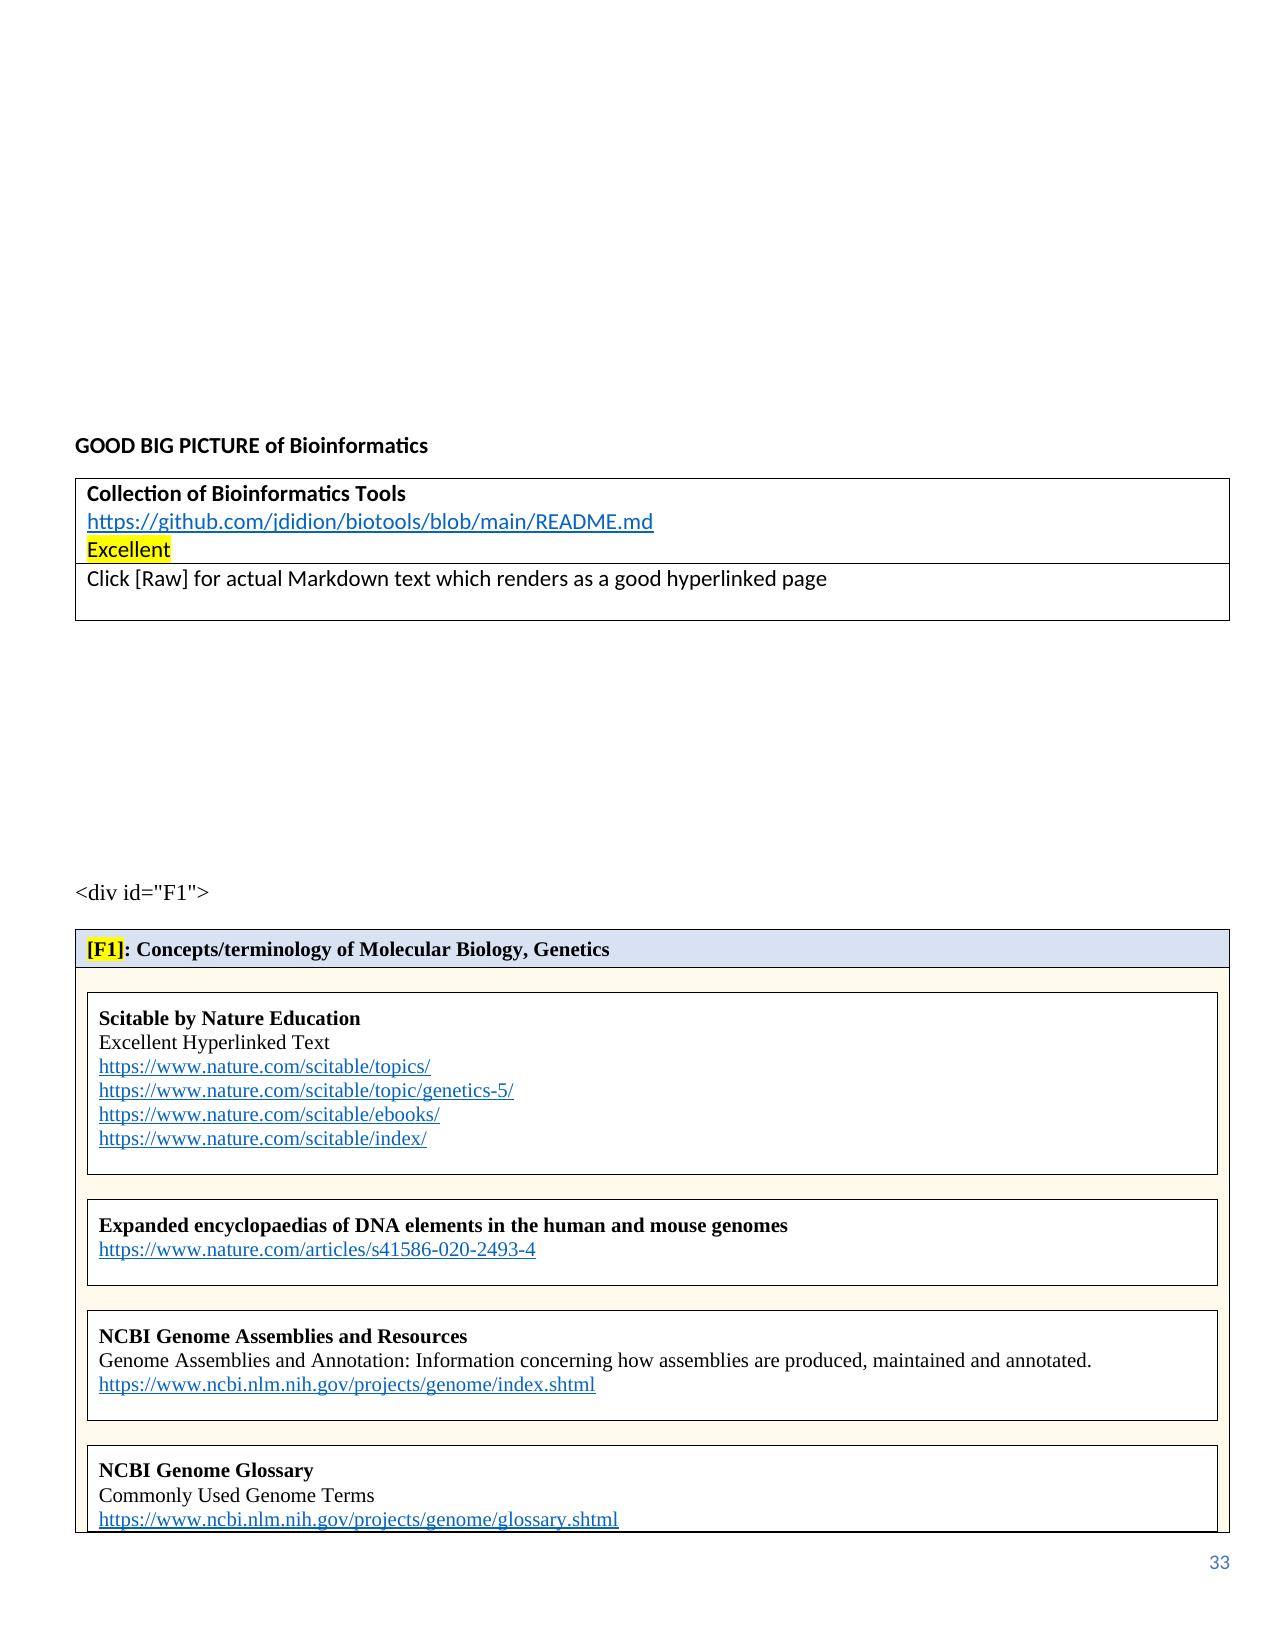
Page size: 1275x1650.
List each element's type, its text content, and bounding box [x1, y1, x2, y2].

text GOOD BIG PICTURE of Bioinformatics [75, 431, 1230, 459]
table_cell Click [Raw] for actual Markdown text which renders as a good hyperlinked page [76, 564, 1229, 620]
table_cell [76, 968, 1229, 1532]
text <div id="F1"> [75, 879, 1230, 905]
table_header [F1]: Concepts/terminology of Molecular Biology, Genetics [76, 930, 1229, 967]
table_header Collection of Bioinformatics Tools https://github.com/jdidion/biotools/blob/main/README.md Excellent [76, 479, 1229, 563]
